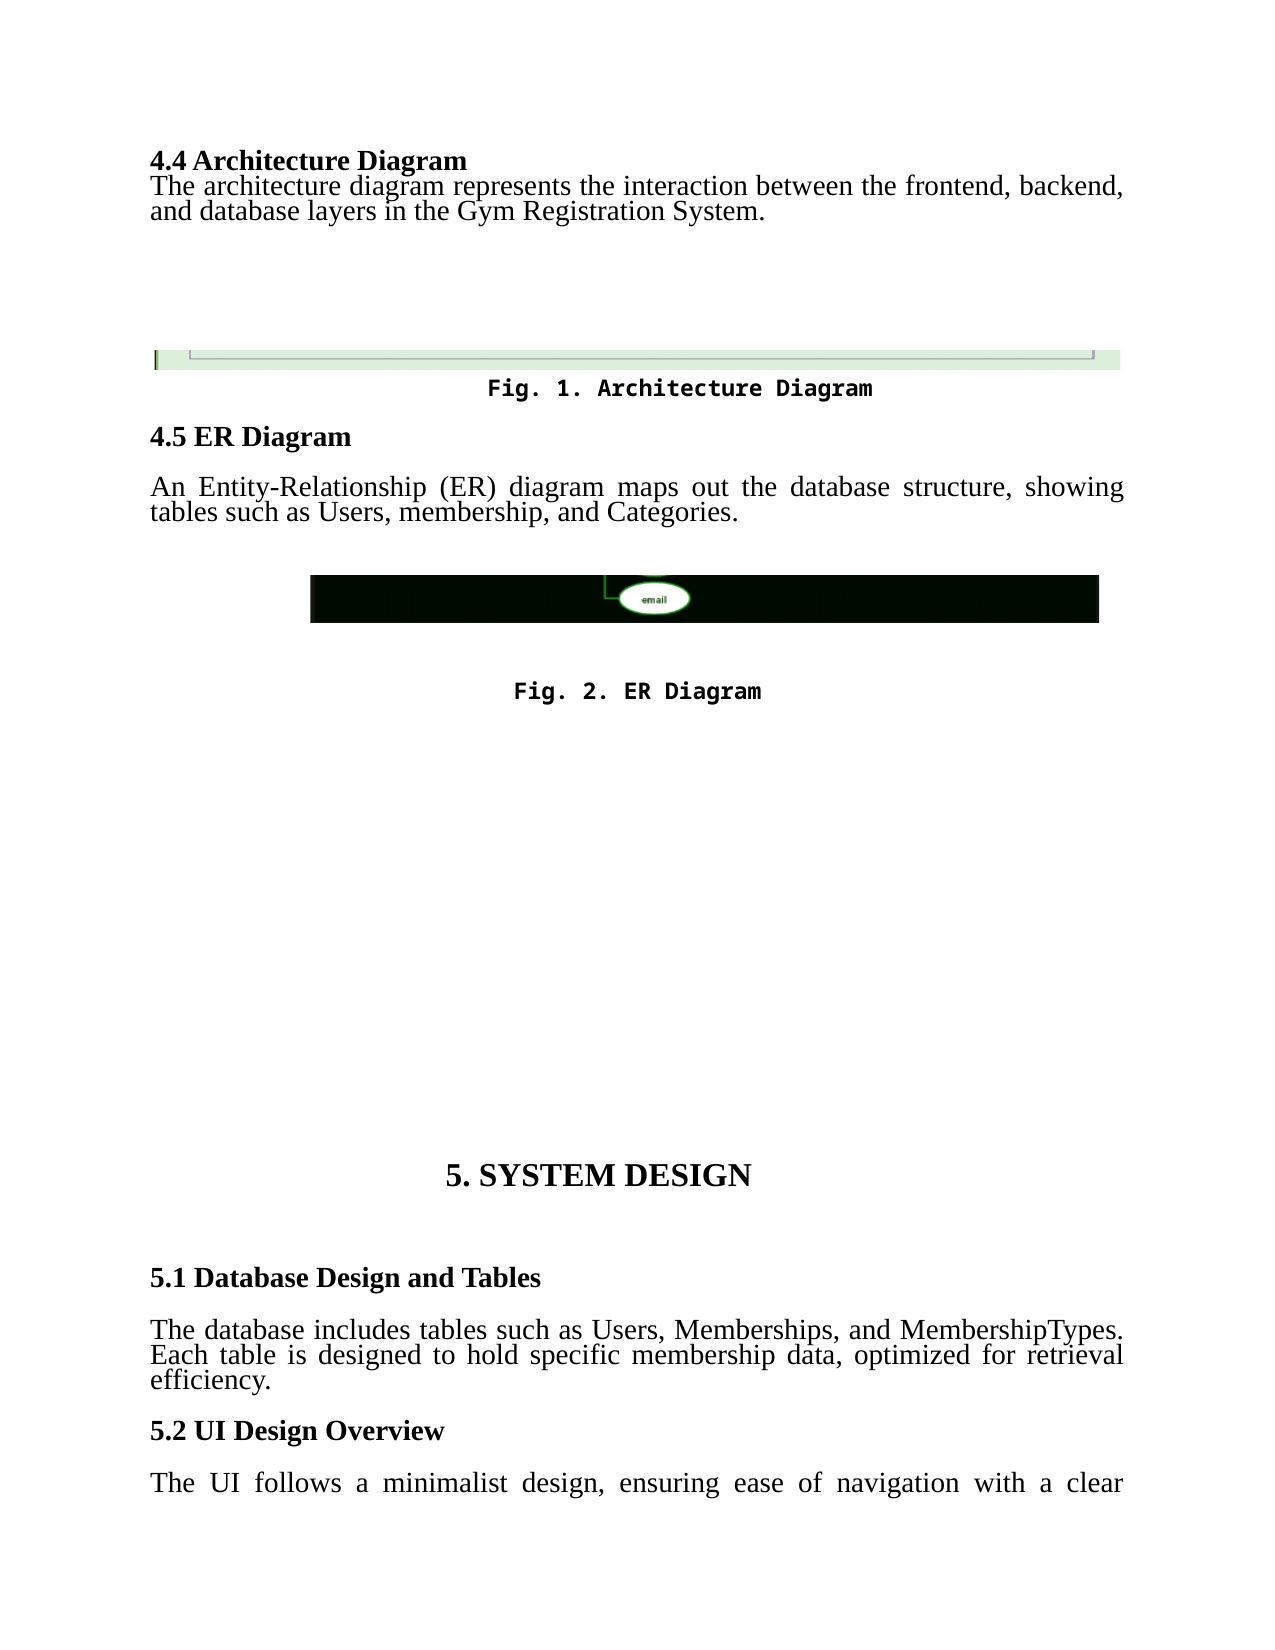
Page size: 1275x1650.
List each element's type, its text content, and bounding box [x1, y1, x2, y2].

text Fig. 2. ER Diagram [337, 680, 938, 705]
text 5.2 UI Design Overview [150, 1421, 1125, 1446]
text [150, 1472, 1125, 1497]
text The database includes tables such as Users, Memberships, and MembershipTypes. Each table is designed to hold specific membership data, optimized for retrieval efficiency. [150, 1319, 1125, 1394]
text 5.1 Database Design and Tables [150, 1268, 1125, 1293]
text An Entity-Relationship (ER) diagram maps out the database structure, showing tables such as Users, membership, and Categories. [150, 451, 1125, 526]
text 4.4 Architecture Diagram [150, 150, 1125, 175]
text 5. SYSTEM DESIGN [150, 1141, 1125, 1191]
text 4.5 ER Diagram [150, 426, 1125, 451]
text The architecture diagram represents the interaction between the frontend, backend, and database layers in the Gym Registration System. [150, 175, 1125, 225]
text Fig. 1. Architecture Diagram [487, 376, 938, 401]
